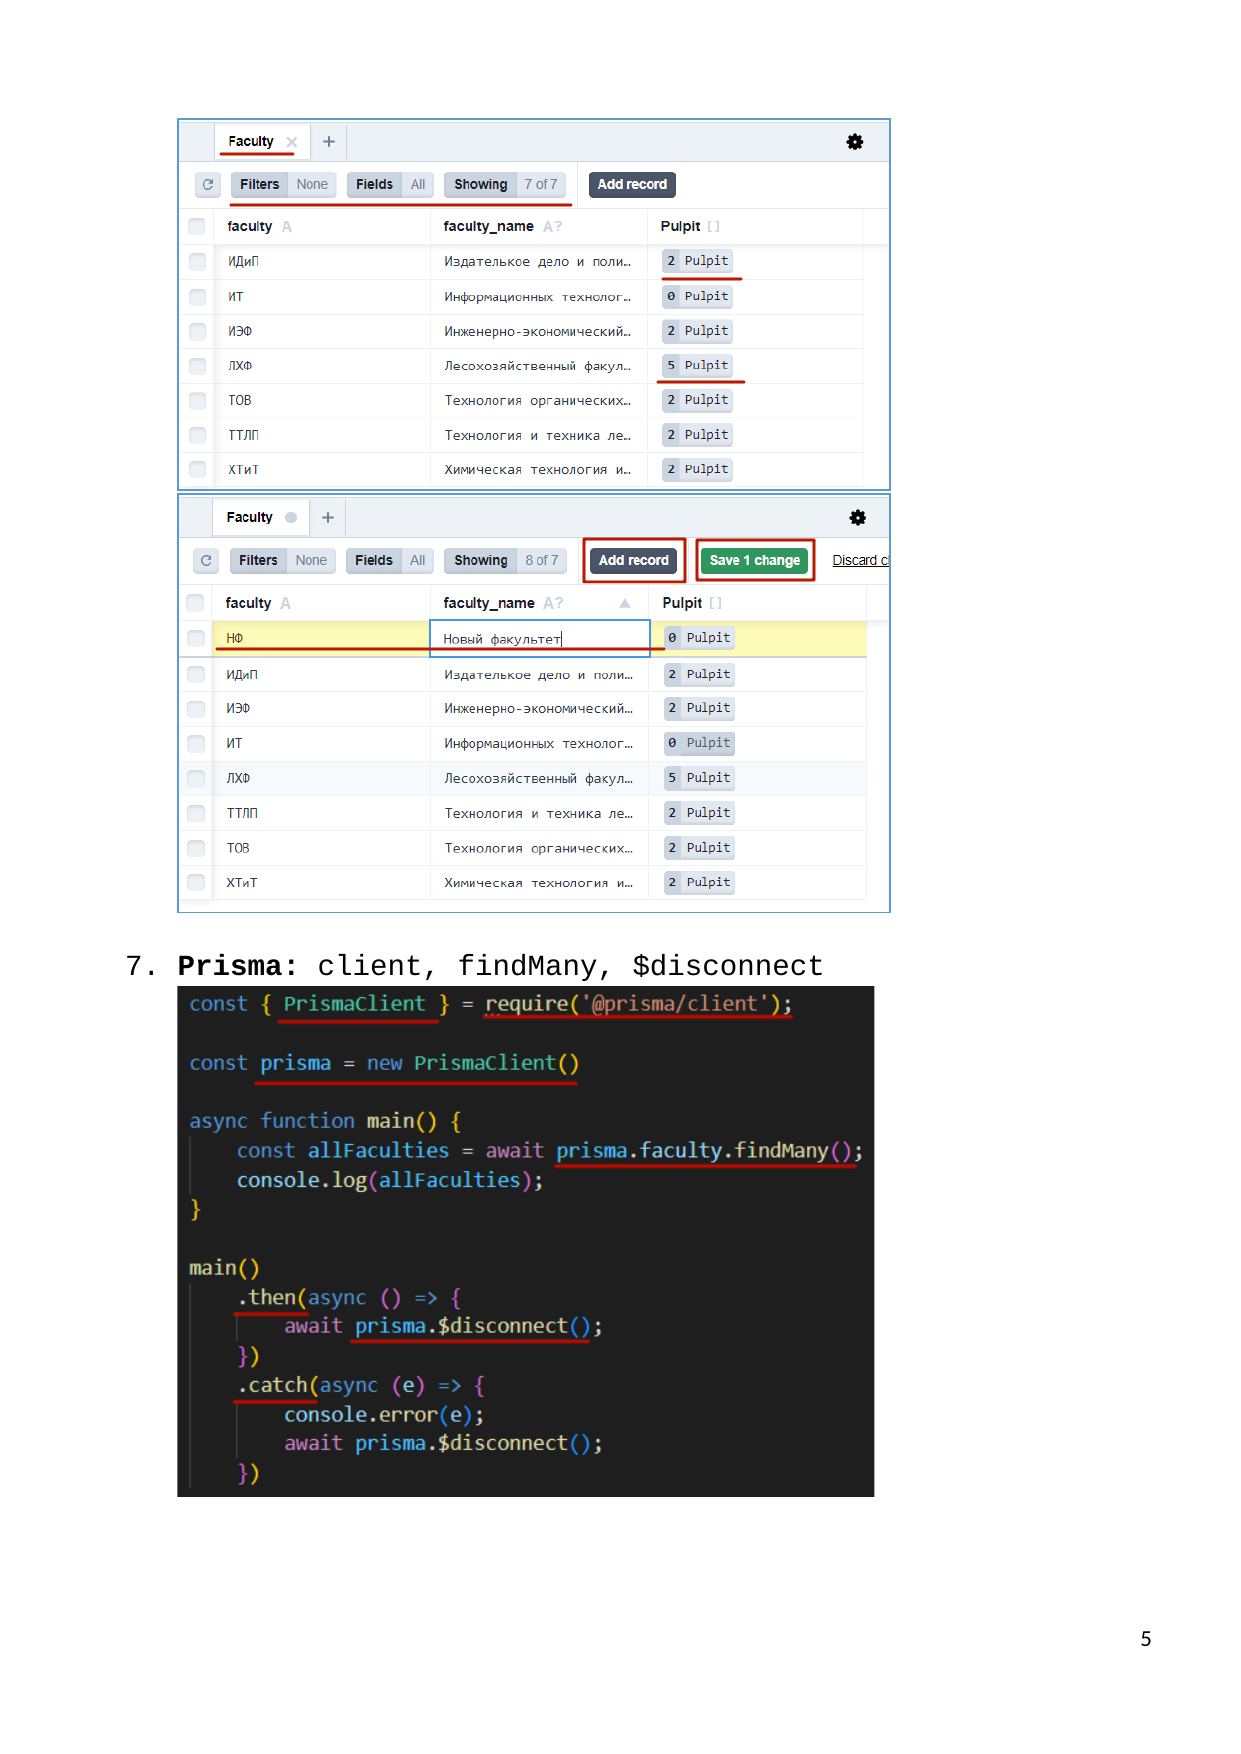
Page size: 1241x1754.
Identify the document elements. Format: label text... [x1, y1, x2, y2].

picture [177, 986, 875, 1497]
picture [179, 495, 889, 912]
picture [179, 120, 889, 489]
list Prisma: client, findMany, $disconnect [177, 951, 1152, 984]
